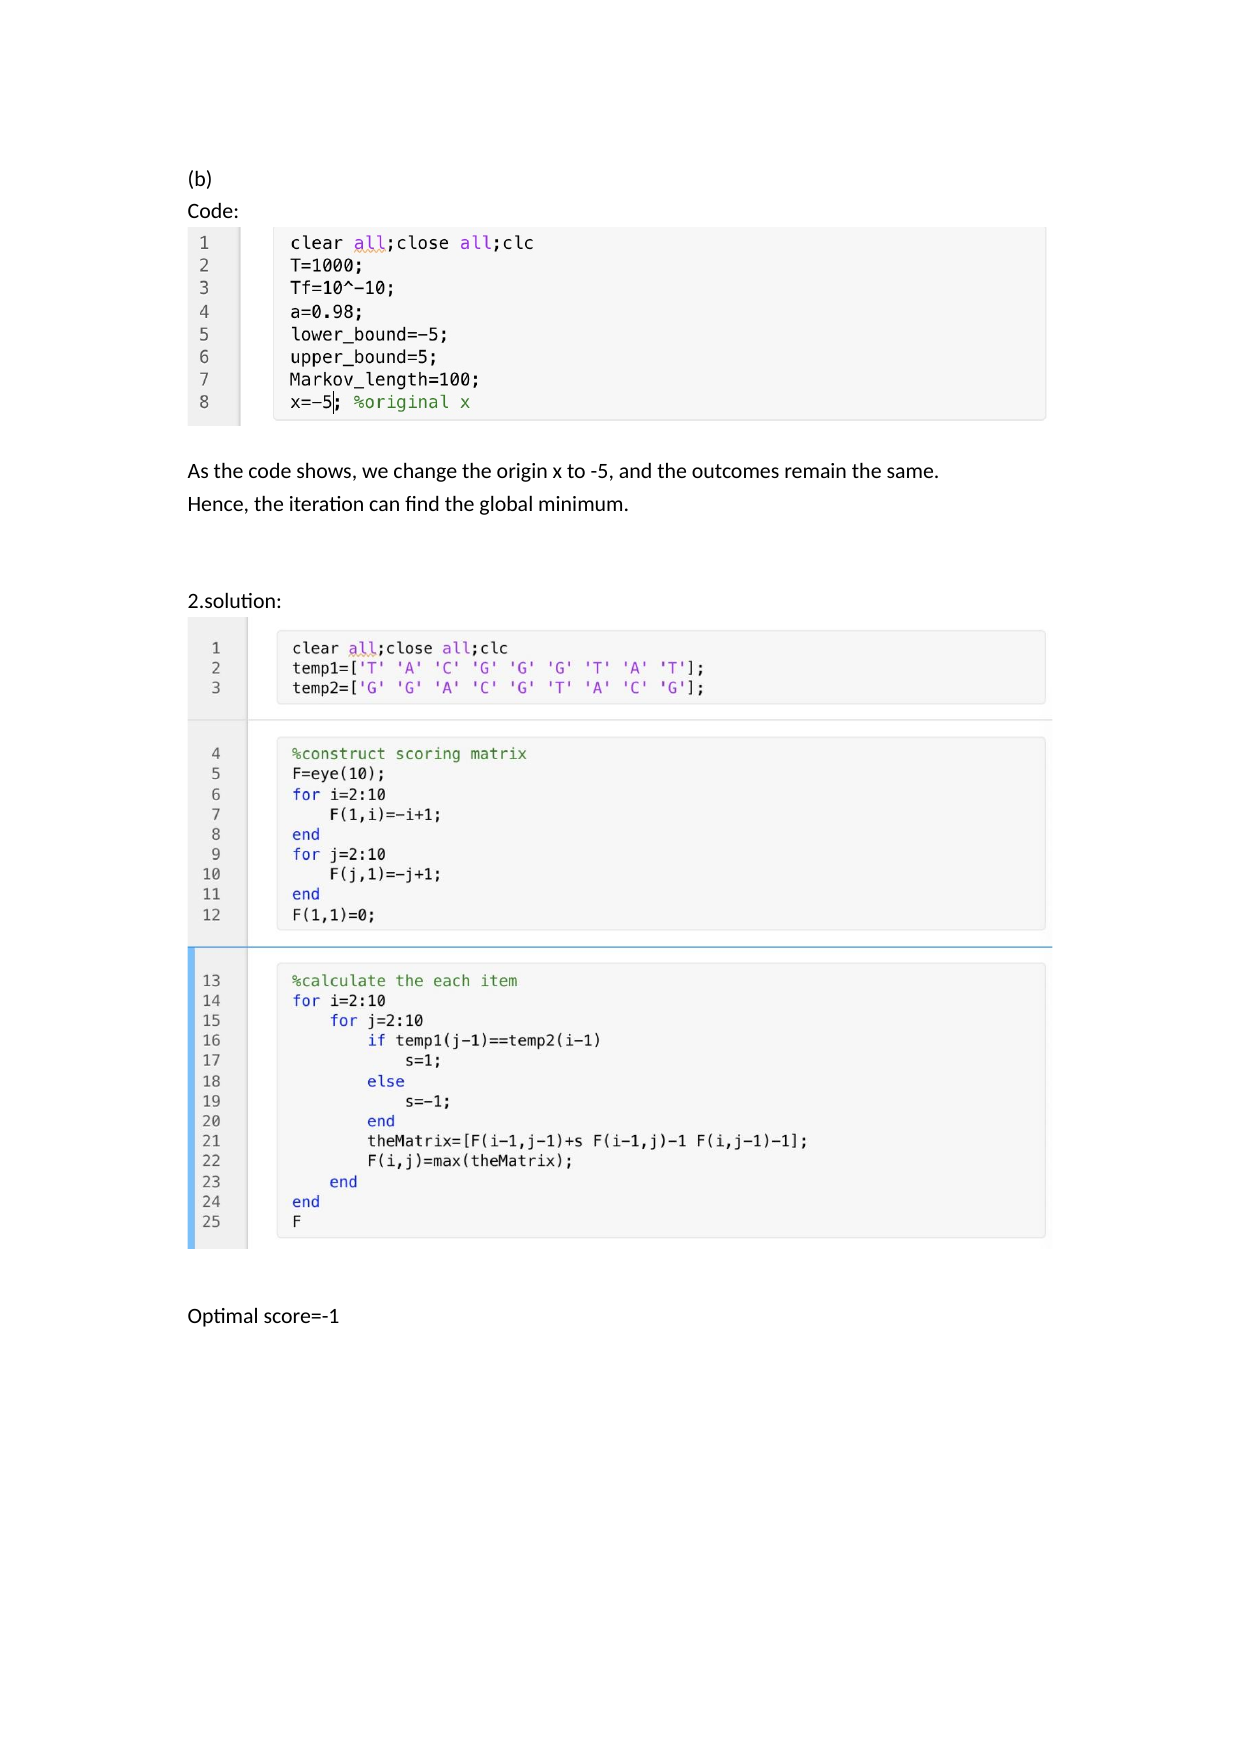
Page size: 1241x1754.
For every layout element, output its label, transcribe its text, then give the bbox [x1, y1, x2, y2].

text Hence, the iteration can find the global minimum. [187, 487, 1053, 519]
picture [187, 227, 1053, 426]
text As the code shows, we change the origin x to -5, and the outcomes remain the same. [187, 454, 1053, 487]
text Optimal score=-1 [187, 1299, 1053, 1332]
text Code: [187, 194, 1053, 227]
list solution: [187, 584, 1053, 617]
picture [187, 617, 1053, 1249]
text (b) [187, 162, 1053, 194]
